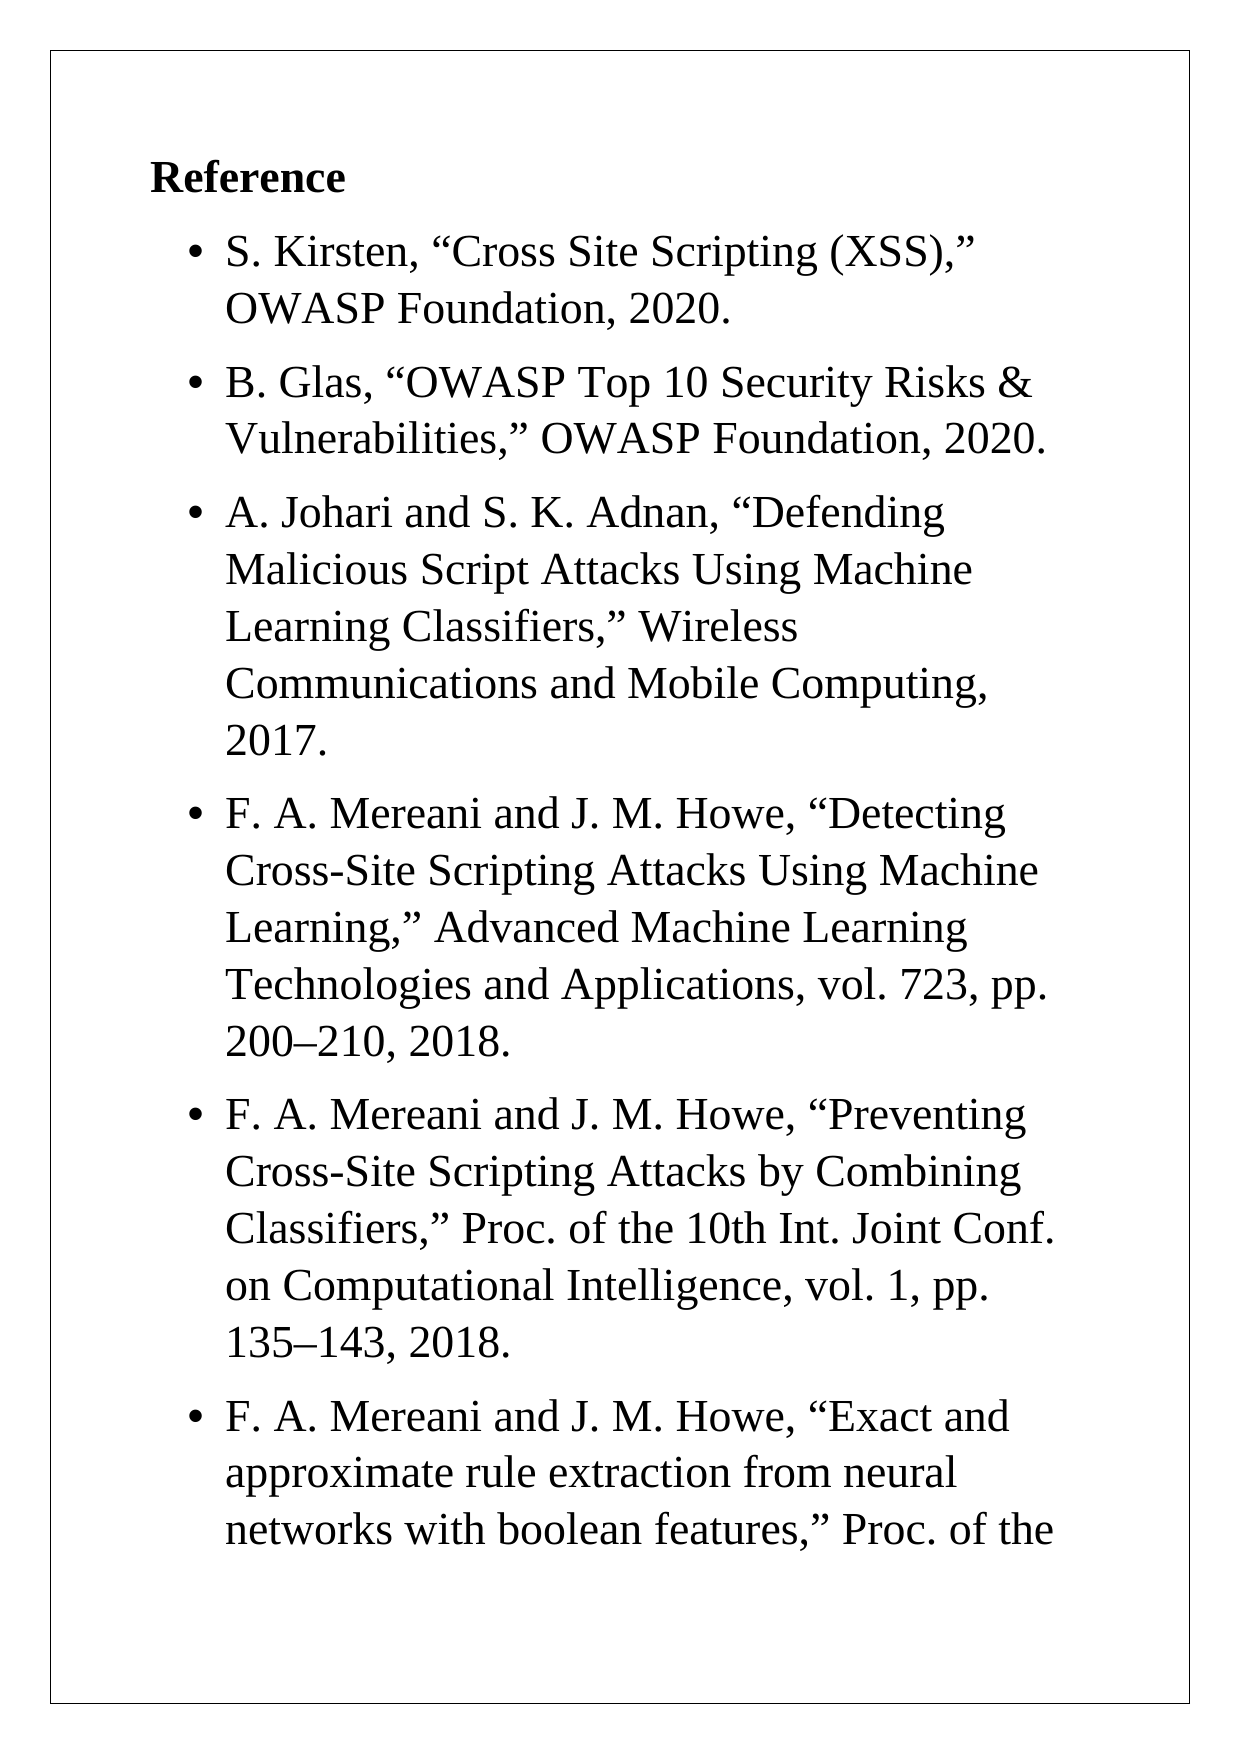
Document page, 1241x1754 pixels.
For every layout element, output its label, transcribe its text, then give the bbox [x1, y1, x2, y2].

list F. A. Mereani and J. M. Howe, “Detecting Cross-Site Scripting Attacks Using Machine Learning,” Advanced Machine Learning Technologies and Applications, vol. 723, pp. 200–210, 2018. [187, 786, 1090, 1066]
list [187, 1388, 1090, 1554]
list F. A. Mereani and J. M. Howe, “Preventing Cross-Site Scripting Attacks by Combining Classifiers,” Proc. of the 10th Int. Joint Conf. on Computational Intelligence, vol. 1, pp. 135–143, 2018. [187, 1087, 1090, 1367]
list A. Johari and S. K. Adnan, “Defending Malicious Script Attacks Using Machine Learning Classifiers,” Wireless Communications and Mobile Computing, 2017. [187, 484, 1090, 765]
list B. Glas, “OWASP Top 10 Security Risks & Vulnerabilities,” OWASP Foundation, 2020. [187, 354, 1090, 464]
list S. Kirsten, “Cross Site Scripting (XSS),” OWASP Foundation, 2020. [187, 223, 1090, 333]
text Reference [150, 150, 1090, 203]
